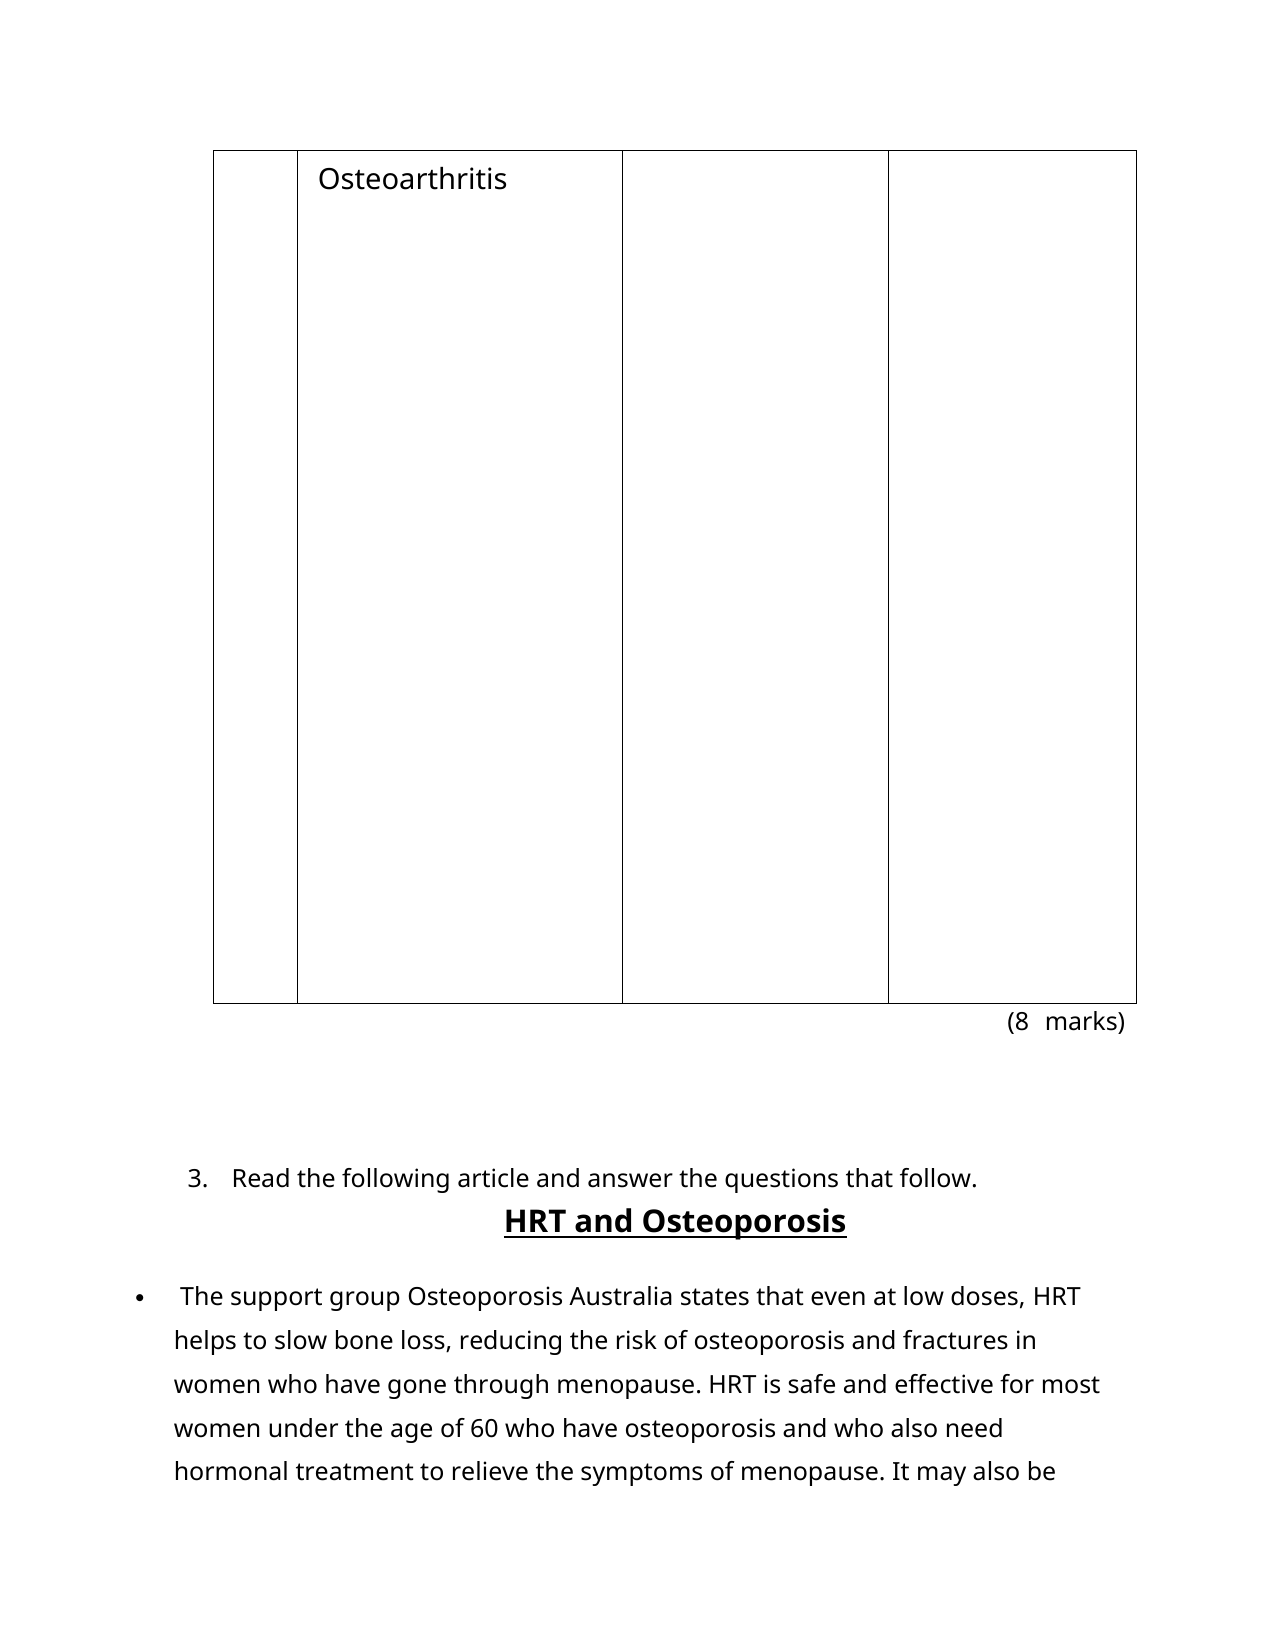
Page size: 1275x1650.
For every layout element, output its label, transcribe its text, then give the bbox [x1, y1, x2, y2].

list HRT and Osteoporosis [225, 1199, 1125, 1242]
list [136, 1269, 1125, 1488]
table_cell [298, 151, 622, 1003]
list Read the following article and answer the questions that follow. [187, 1160, 1125, 1194]
table_cell [214, 151, 297, 1003]
table_cell [623, 151, 888, 1003]
list marks) [225, 1004, 1125, 1038]
table_cell [889, 151, 1136, 1003]
